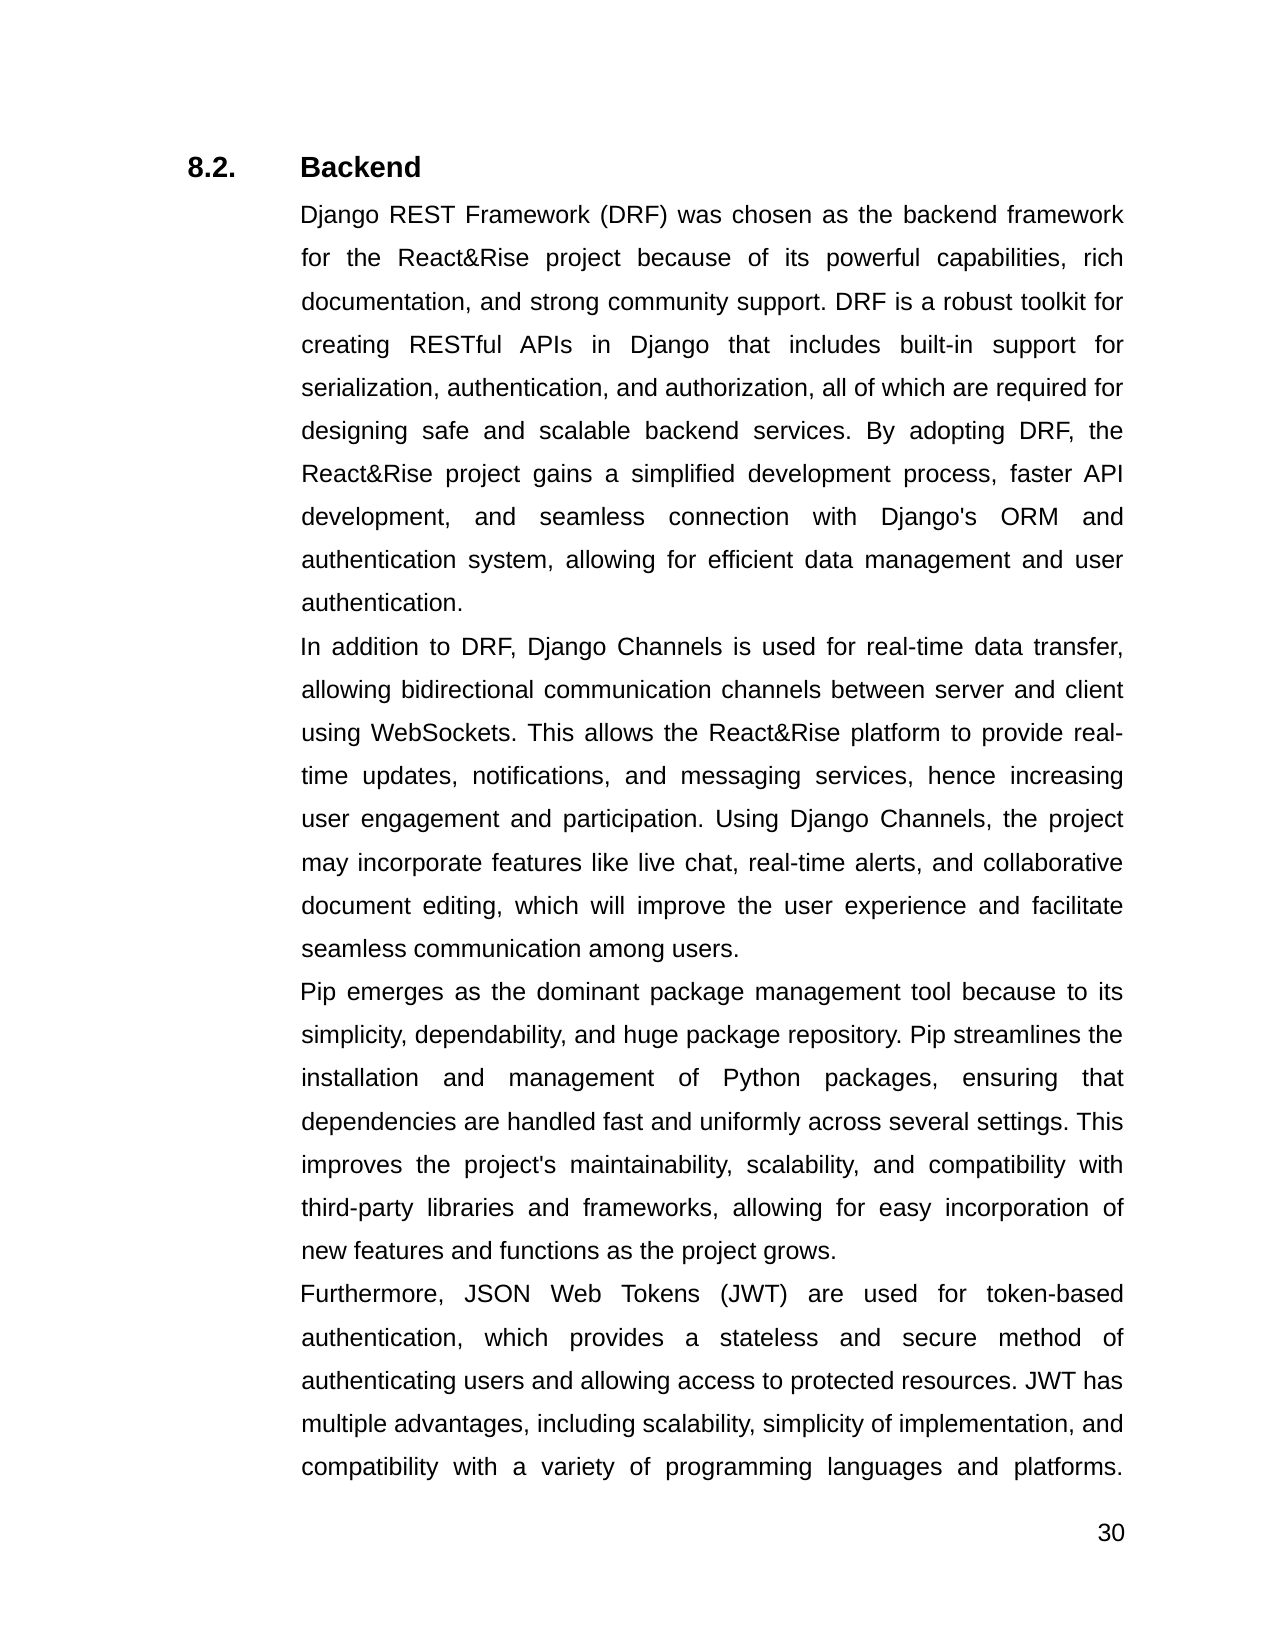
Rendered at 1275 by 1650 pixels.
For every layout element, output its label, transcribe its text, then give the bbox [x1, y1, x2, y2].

text Django REST Framework (DRF) was chosen as the backend framework for the React&Rise project because of its powerful capabilities, rich documentation, and strong community support. DRF is a robust toolkit for creating RESTful APIs in Django that includes built-in support for serialization, authentication, and authorization, all of which are required for designing safe and scalable backend services. By adopting DRF, the React&Rise project gains a simplified development process, faster API development, and seamless connection with Django's ORM and authentication system, allowing for efficient data management and user authentication. [300, 200, 1125, 617]
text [300, 1279, 1125, 1481]
subtitle Backend [187, 150, 1125, 183]
text Pip emerges as the dominant package management tool because to its simplicity, dependability, and huge package repository. Pip streamlines the installation and management of Python packages, ensuring that dependencies are handled fast and uniformly across several settings. This improves the project's maintainability, scalability, and compatibility with third-party libraries and frameworks, allowing for easy incorporation of new features and functions as the project grows. [300, 977, 1125, 1265]
text In addition to DRF, Django Channels is used for real-time data transfer, allowing bidirectional communication channels between server and client using WebSockets. This allows the React&Rise platform to provide real-time updates, notifications, and messaging services, hence increasing user engagement and participation. Using Django Channels, the project may incorporate features like live chat, real-time alerts, and collaborative document editing, which will improve the user experience and facilitate seamless communication among users. [300, 632, 1125, 962]
